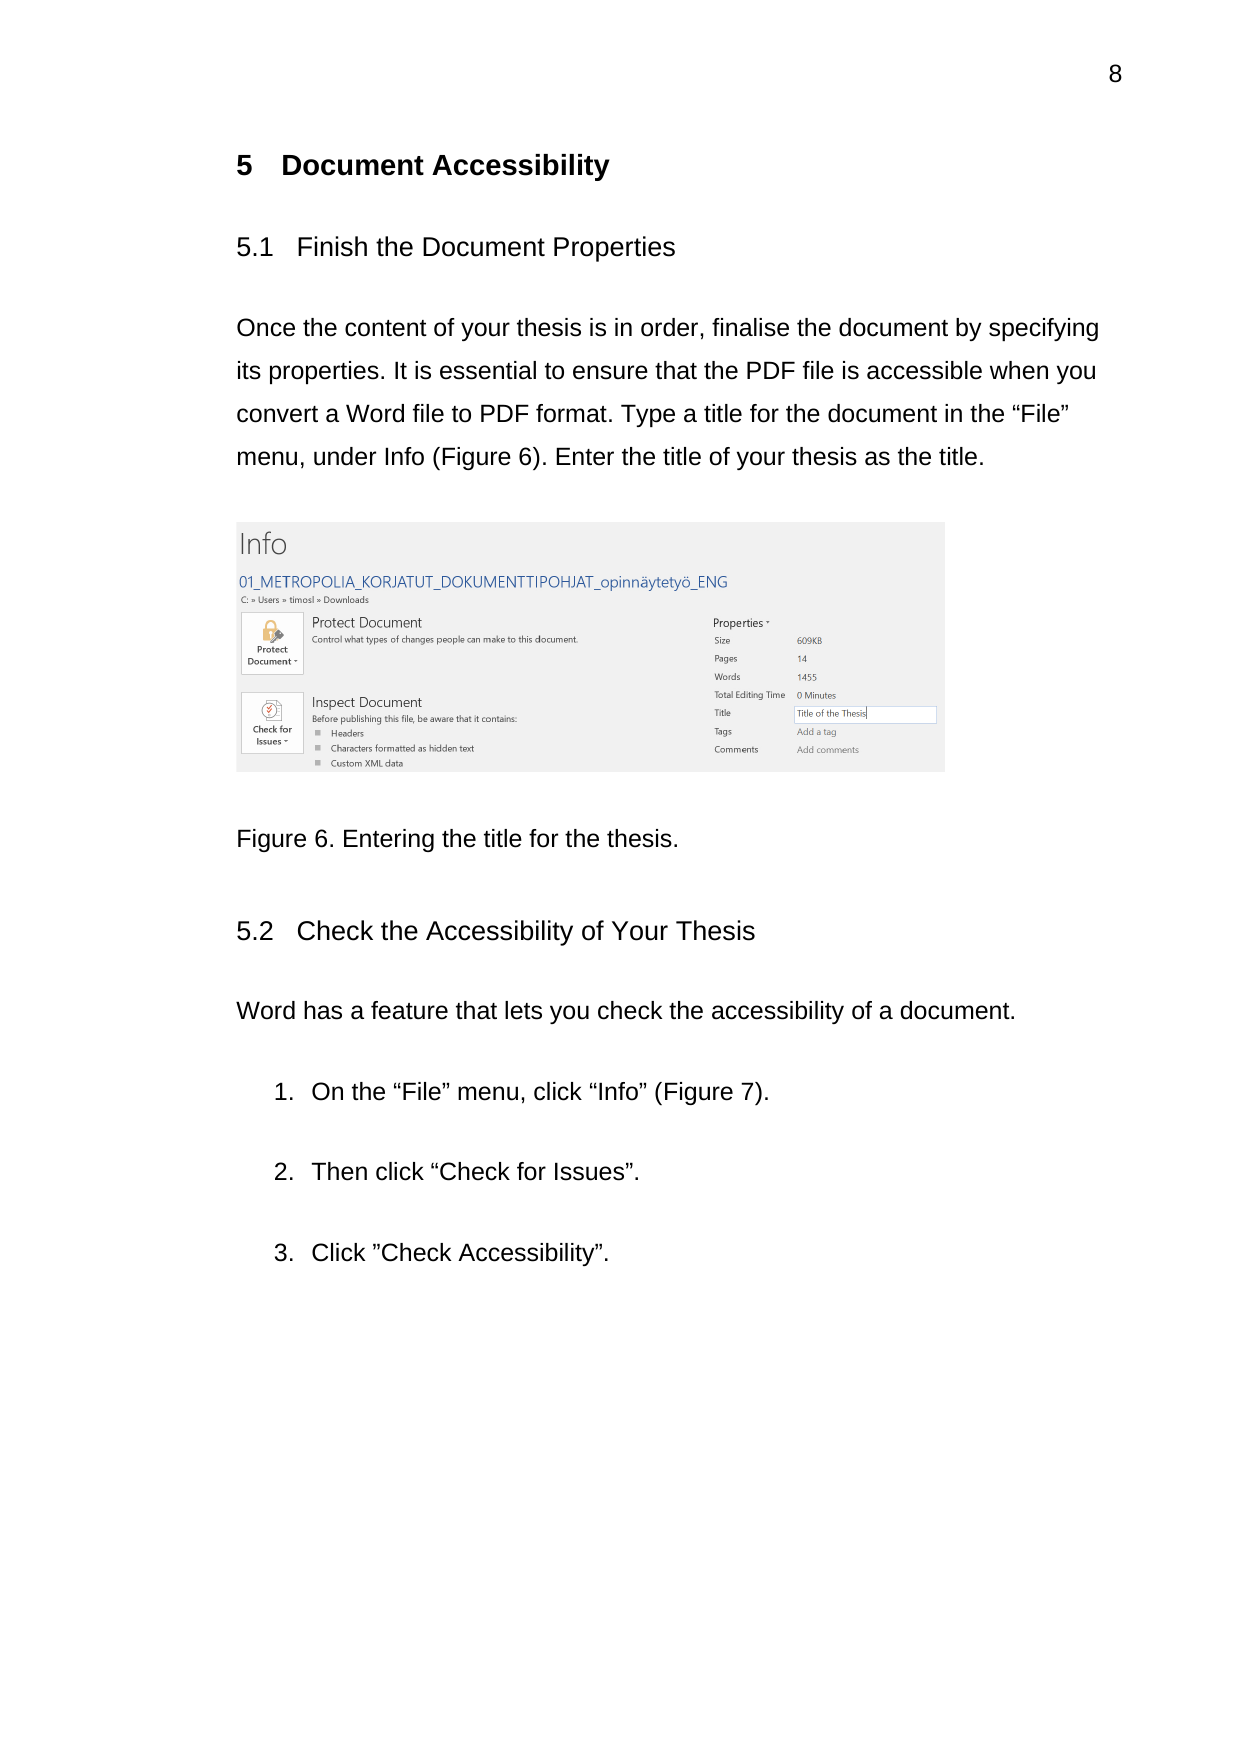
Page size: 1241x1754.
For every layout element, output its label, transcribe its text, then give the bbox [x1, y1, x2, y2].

list On the “File” menu, click “Info” (figure 7). [274, 1077, 1122, 1105]
list Word has a feature that lets you check the accessibility of a document. [236, 996, 1122, 1025]
text Figure 6. Entering the title for the thesis. [236, 823, 1122, 852]
list Click ”Check Accessibility”. [274, 1238, 1122, 1267]
subtitle Finish the Document Properties [236, 231, 1122, 262]
subtitle Document Accessibility [236, 148, 1122, 181]
list Then click “Check for Issues”. [274, 1157, 1122, 1186]
subtitle Check the Accessibility of Your Thesis [236, 915, 1122, 946]
picture [236, 522, 945, 772]
